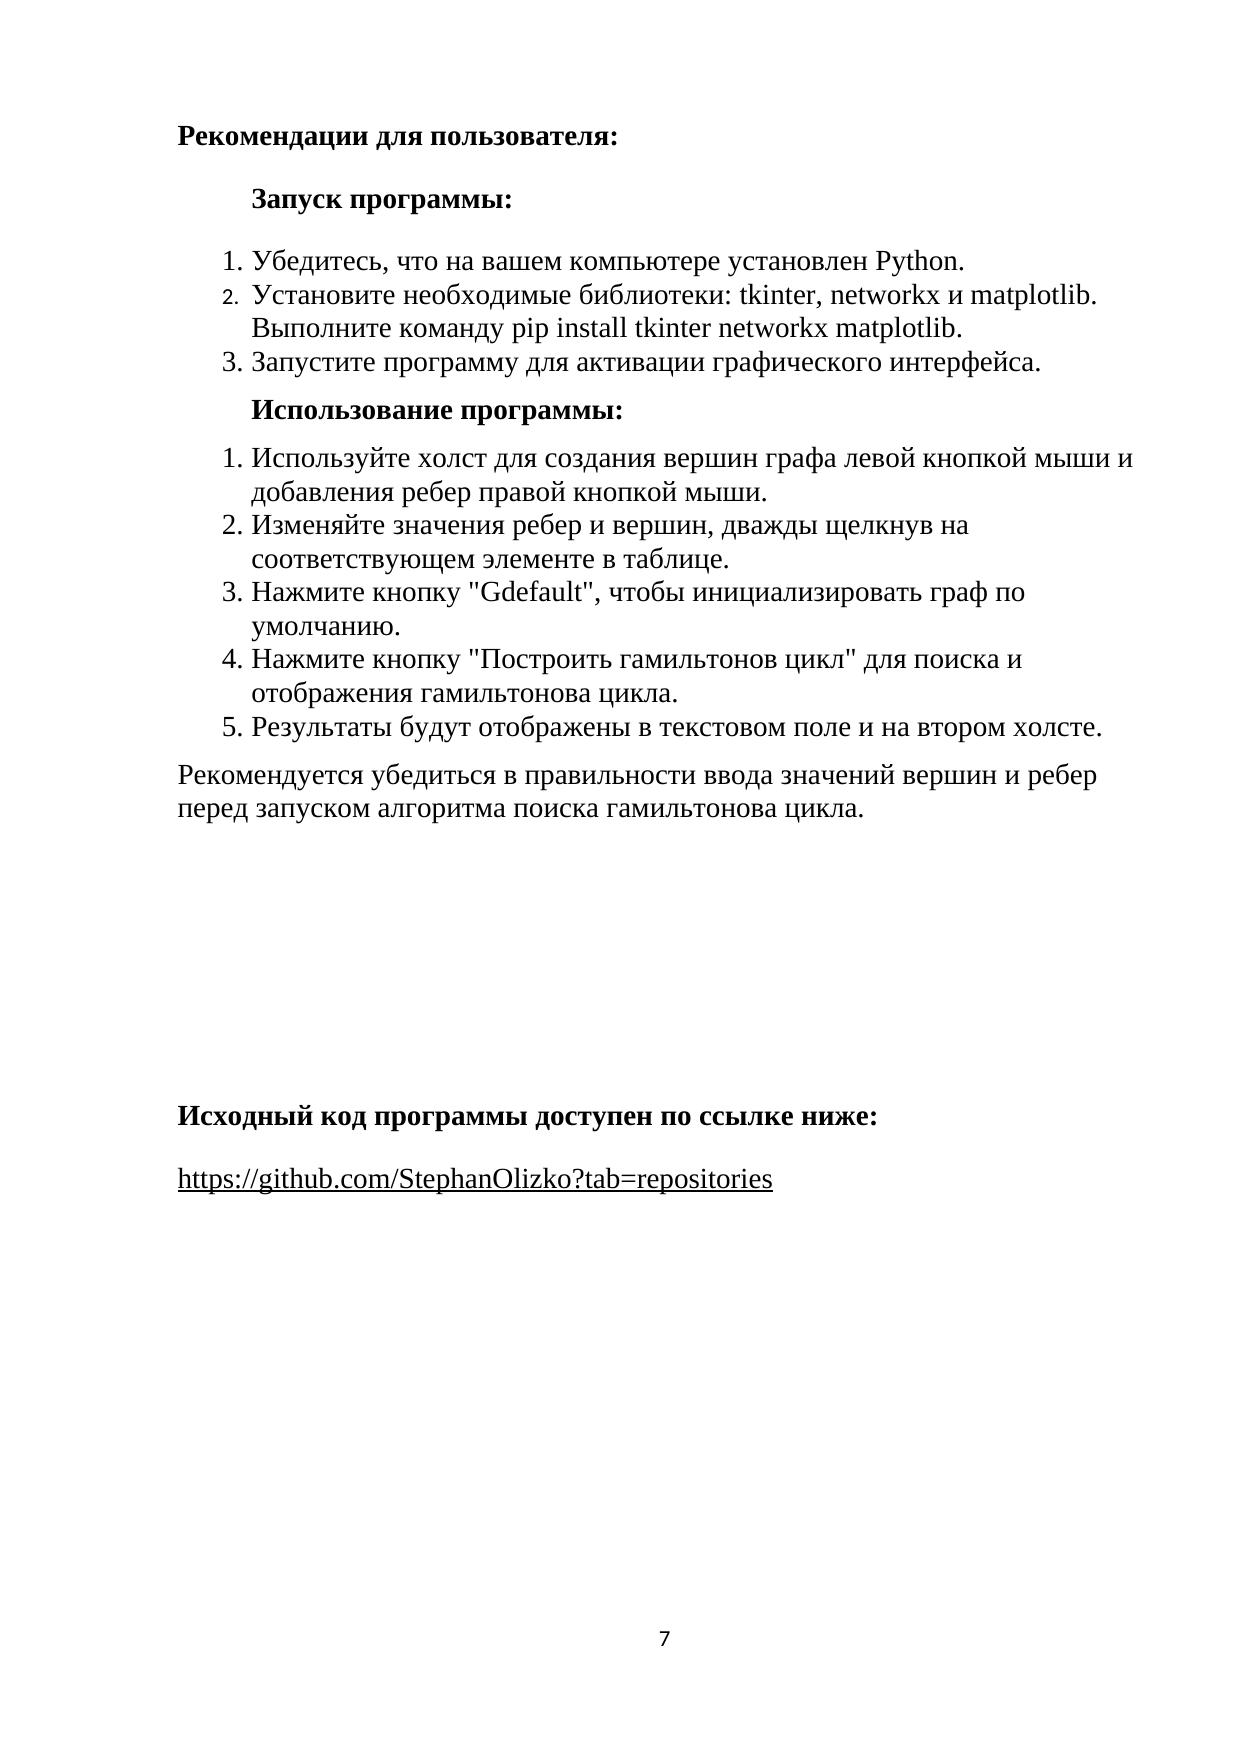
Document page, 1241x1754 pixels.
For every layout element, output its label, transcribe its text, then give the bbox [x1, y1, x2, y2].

list Используйте холст для создания вершин графа левой кнопкой мыши и добавления ребер правой кнопкой мыши. [222, 440, 1152, 507]
text Рекомендуется убедиться в правильности ввода значений вершин и ребер перед запуском алгоритма поиска гамильтонова цикла. [177, 757, 1152, 824]
text Использование программы: [177, 392, 1152, 426]
text Исходный код программы доступен по ссылке ниже: [177, 1098, 1152, 1132]
list Изменяйте значения ребер и вершин, дважды щелкнув на соответствующем элементе в таблице. [222, 507, 1152, 574]
list Нажмите кнопку "Gdefault", чтобы инициализировать граф по умолчанию. [222, 574, 1152, 642]
text Запуск программы: [177, 181, 1152, 214]
list Убедитесь, что на вашем компьютере установлен Python. [222, 243, 1152, 277]
list Нажмите кнопку "Построить гамильтонов цикл" для поиска и отображения гамильтонова цикла. [222, 642, 1152, 709]
list Установите необходимые библиотеки: tkinter, networkx и matplotlib. Выполните команду pip install tkinter networkx matplotlib. [222, 277, 1152, 344]
list Результаты будут отображены в текстовом поле и на втором холсте. [222, 709, 1152, 742]
text https://github.com/StephanOlizko?tab=repositories [177, 1161, 1152, 1195]
subtitle Рекомендации для пользователя: [177, 118, 1152, 152]
list Запустите программу для активации графического интерфейса. [222, 344, 1152, 378]
